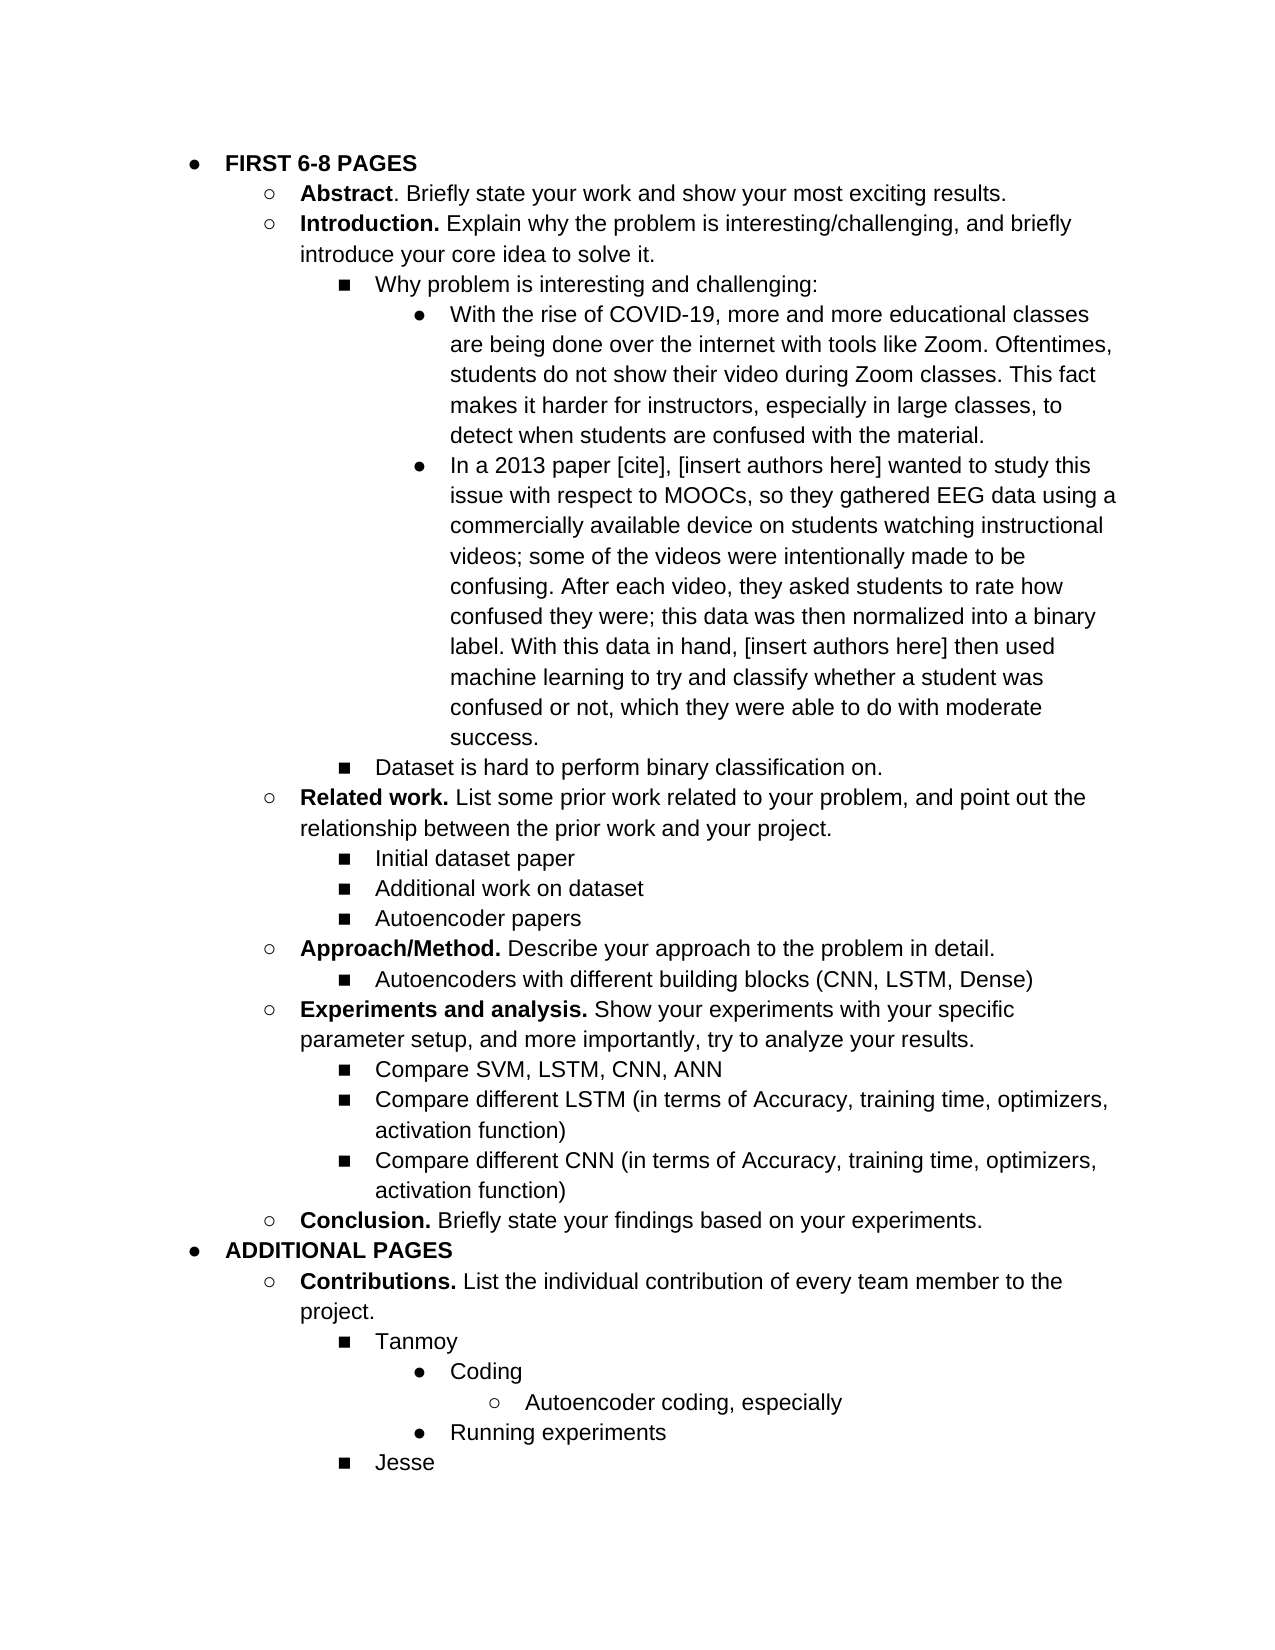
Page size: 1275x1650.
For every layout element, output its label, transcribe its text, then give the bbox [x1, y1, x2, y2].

list ADDITIONAL PAGES [187, 1237, 1125, 1264]
list Introduction. Explain why the problem is interesting/challenging, and briefly introduce your core idea to solve it. [262, 210, 1125, 267]
list With the rise of COVID-19, more and more educational classes are being done over the internet with tools like Zoom. Oftentimes, students do not show their video during Zoom classes. This fact makes it harder for instructors, especially in large classes, to detect when students are confused with the material. [412, 301, 1125, 448]
list Abstract. Briefly state your work and show your most exciting results. [262, 180, 1125, 207]
list Compare different CNN (in terms of Accuracy, training time, optimizers, activation function) [337, 1147, 1125, 1203]
list Approach/Method. Describe your approach to the problem in detail. [262, 935, 1125, 962]
list Jesse [337, 1449, 1125, 1475]
list Conclusion. Briefly state your findings based on your experiments. [262, 1207, 1125, 1234]
list Why problem is interesting and challenging: [337, 271, 1125, 297]
list Running experiments [412, 1419, 1125, 1445]
list Autoencoders with different building blocks (CNN, LSTM, Dense) [337, 966, 1125, 992]
list Compare SVM, LSTM, CNN, ANN [337, 1056, 1125, 1083]
list Experiments and analysis. Show your experiments with your specific parameter setup, and more importantly, try to analyze your results. [262, 996, 1125, 1052]
list Tanmoy [337, 1328, 1125, 1354]
list Dataset is hard to perform binary classification on. [337, 754, 1125, 781]
list In a 2013 paper [cite], [insert authors here] wanted to study this issue with respect to MOOCs, so they gathered EEG data using a commercially available device on students watching instructional videos; some of the videos were intentionally made to be confusing. After each video, they asked students to rate how confused they were; this data was then normalized into a binary label. With this data in hand, [insert authors here] then used machine learning to try and classify whether a student was confused or not, which they were able to do with moderate success. [412, 452, 1125, 750]
list Contributions. List the individual contribution of every team member to the project. [262, 1268, 1125, 1324]
list Compare different LSTM (in terms of Accuracy, training time, optimizers, activation function) [337, 1086, 1125, 1143]
list Related work. List some prior work related to your problem, and point out the relationship between the prior work and your project. [262, 784, 1125, 841]
list Coding [412, 1358, 1125, 1385]
list Autoencoder papers [337, 905, 1125, 932]
list Additional work on dataset [337, 875, 1125, 901]
list Autoencoder coding, especially [487, 1388, 1125, 1415]
list Initial dataset paper [337, 845, 1125, 871]
list FIRST 6-8 PAGES [187, 150, 1125, 176]
